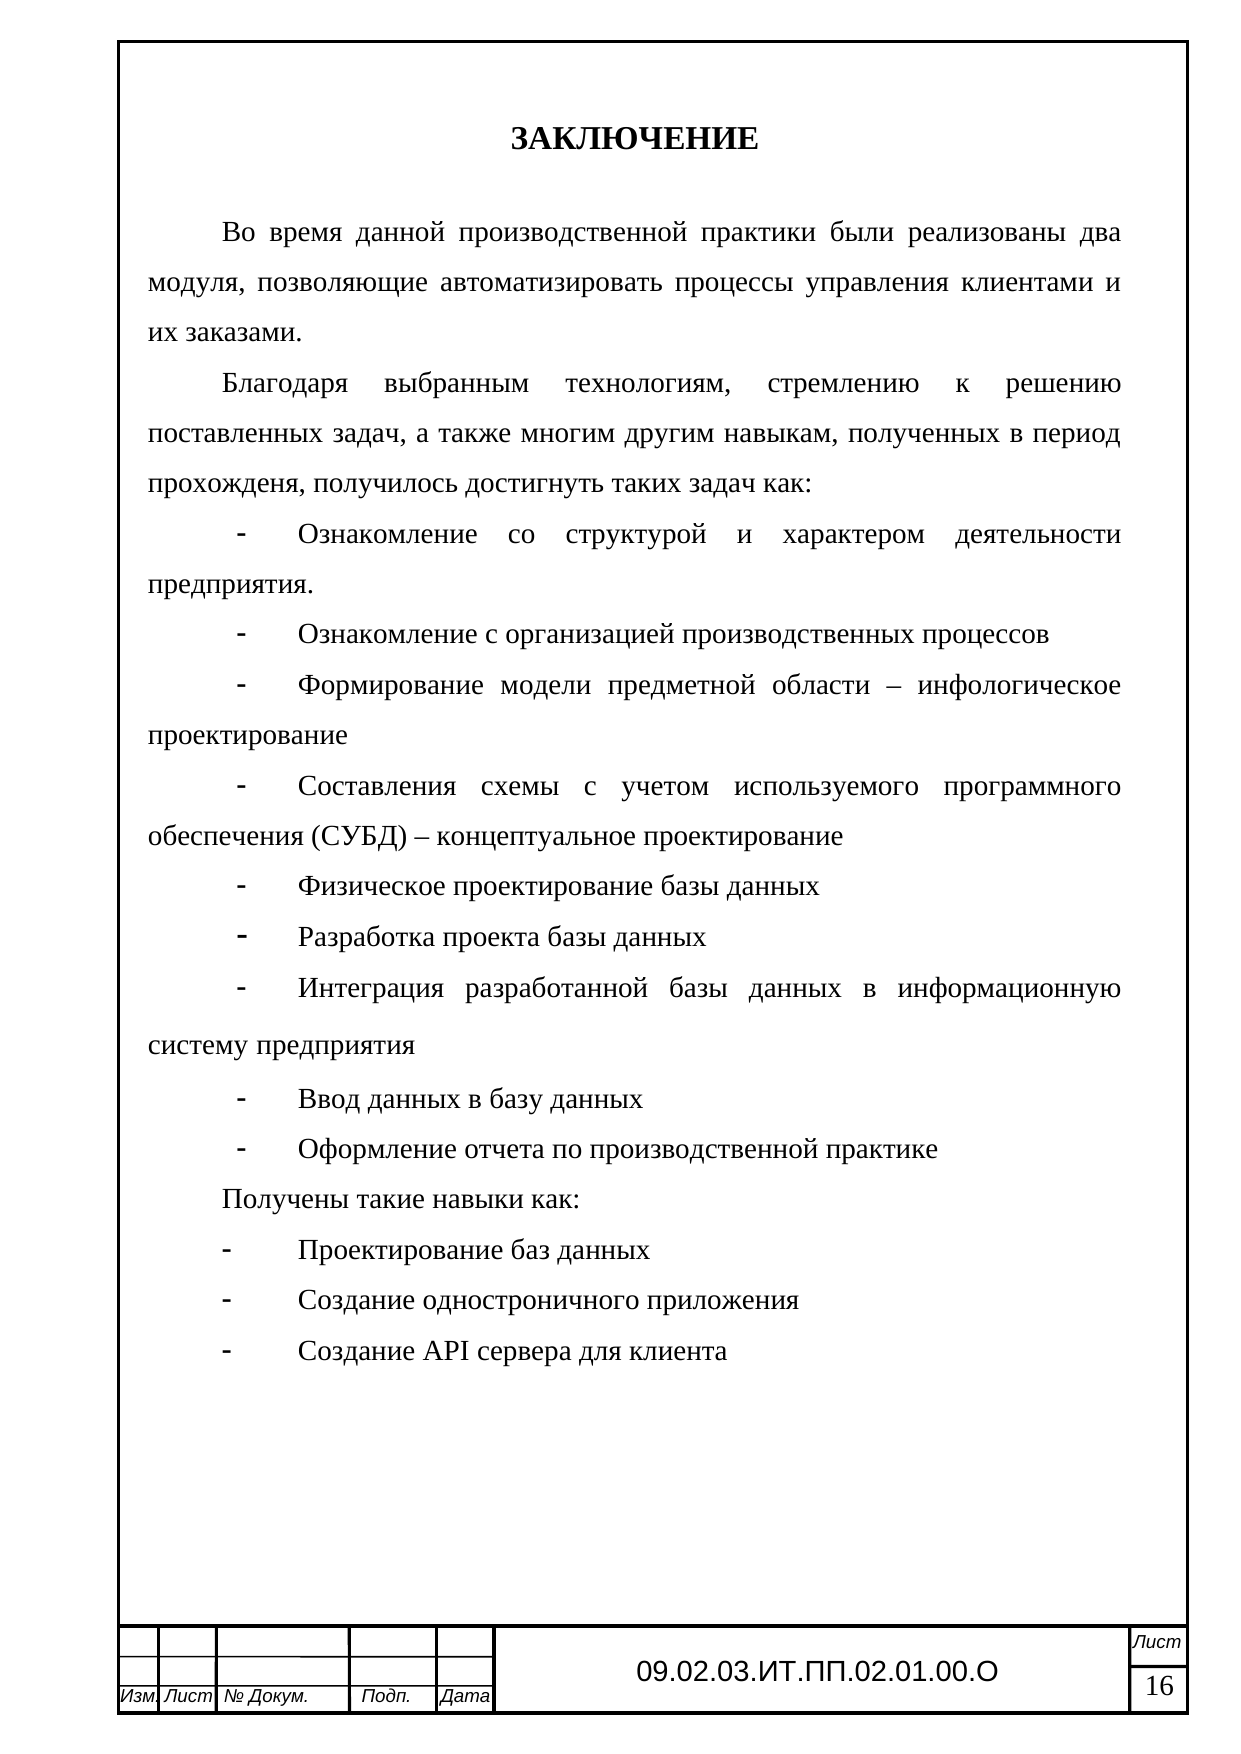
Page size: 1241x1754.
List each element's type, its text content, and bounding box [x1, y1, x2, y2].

text Получены такие навыки как: [148, 1182, 1122, 1215]
list Интеграция разработанной базы данных в информационную систему предприятия [148, 971, 1122, 1062]
text Благодаря выбранным технологиям, стремлению к решению поставленных задач, а также многим другим навыкам, полученных в период прохожденя, получилось достигнуть таких задач как: [148, 365, 1122, 499]
list Создание одностроничного приложения [148, 1282, 1122, 1316]
list Создание API сервера для клиента [148, 1333, 1122, 1366]
list Составления схемы с учетом используемого программного обеспечения (СУБД) – концептуальное проектирование [148, 768, 1122, 852]
subtitle ЗАКЛЮЧЕНИЕ [148, 118, 1122, 156]
text Во время данной производственной практики были реализованы два модуля, позволяющие автоматизировать процессы управления клиентами и их заказами. [148, 214, 1122, 348]
list Ознакомление с организацией производственных процессов [148, 617, 1122, 650]
list Ознакомление со структурой и характером деятельности предприятия. [148, 516, 1122, 600]
list Физическое проектирование базы данных [148, 868, 1122, 902]
list Ввод данных в базу данных [148, 1081, 1122, 1114]
list Разработка проекта базы данных [148, 919, 1122, 953]
list Формирование модели предметной области – инфологическое проектирование [148, 667, 1122, 751]
list Проектирование баз данных [148, 1232, 1122, 1266]
list Оформление отчета по производственной практике [148, 1131, 1122, 1165]
